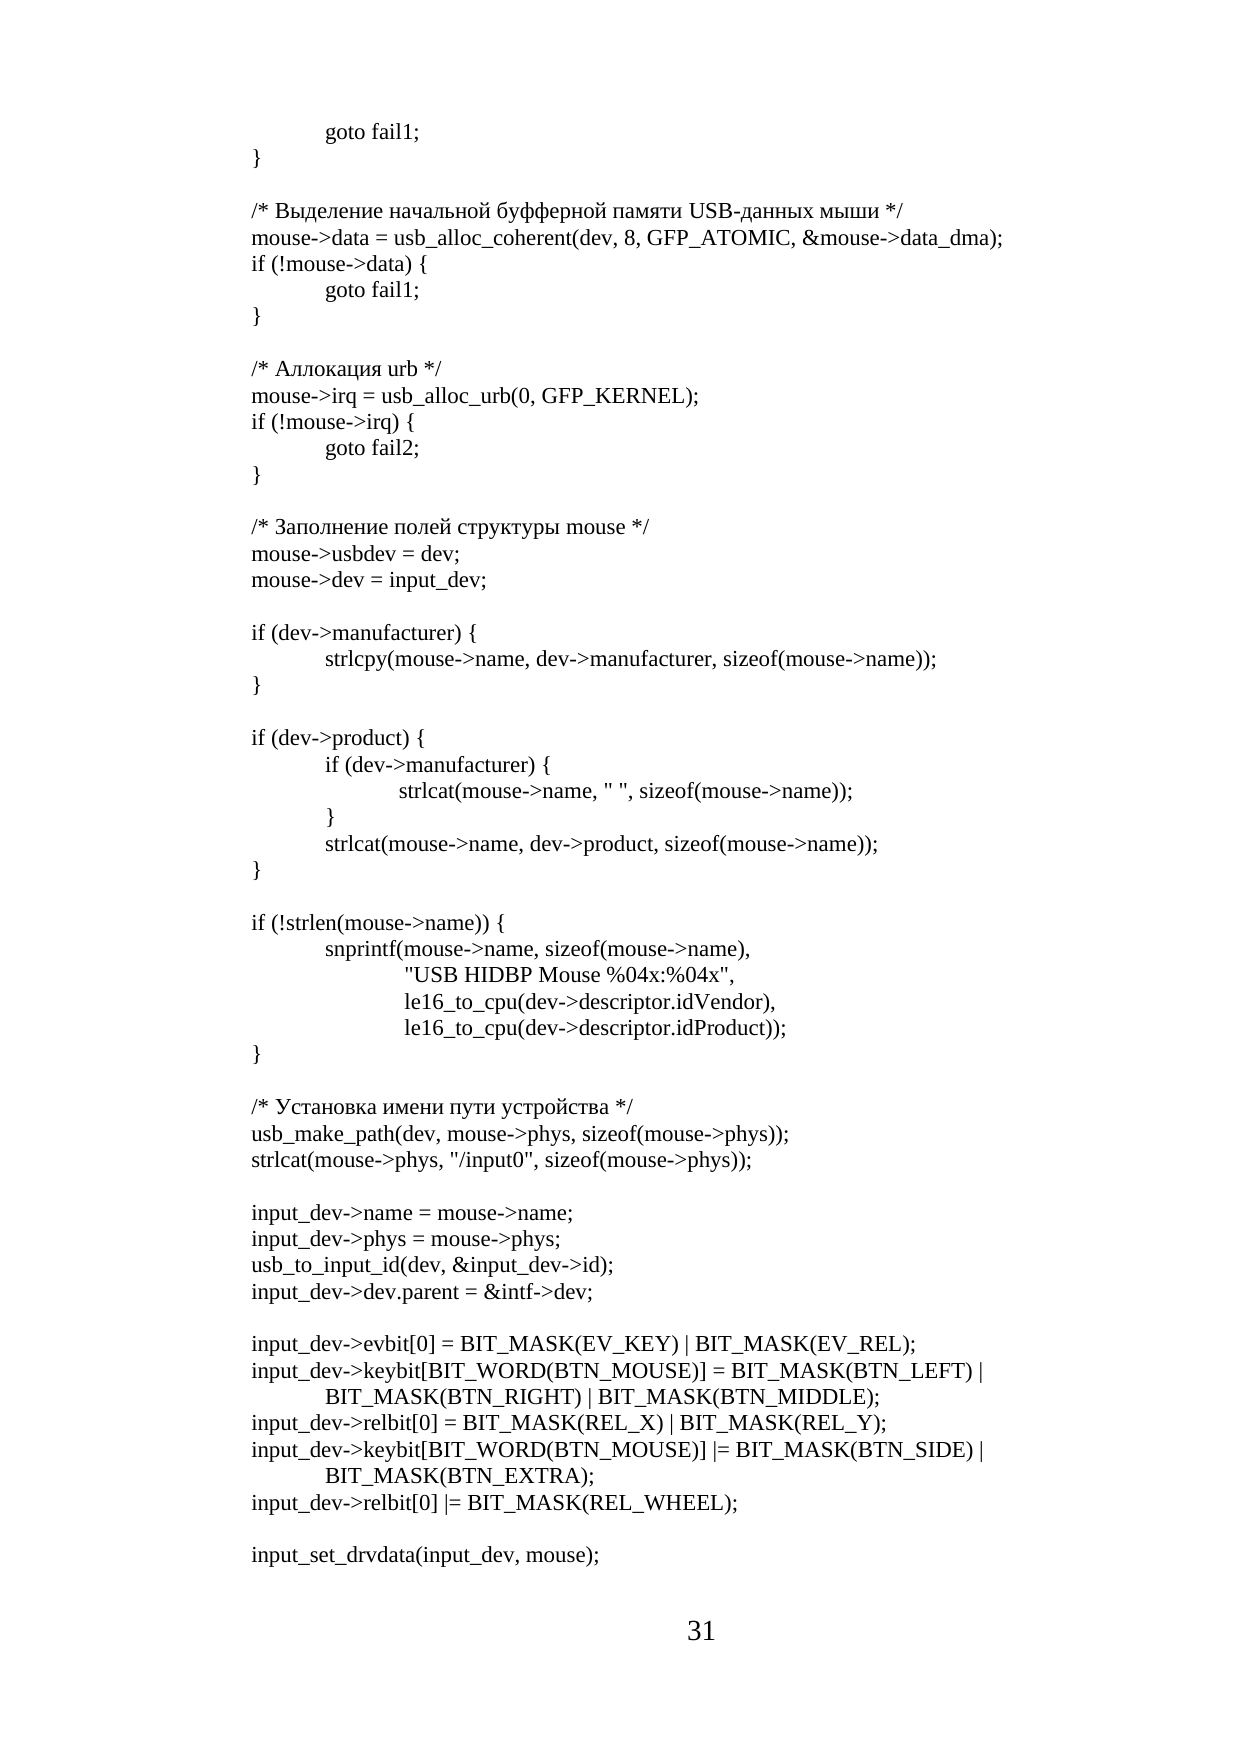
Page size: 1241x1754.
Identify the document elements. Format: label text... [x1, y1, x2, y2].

text } [177, 803, 1152, 830]
text mouse->irq = usb_alloc_urb(0, GFP_KERNEL); [177, 382, 1152, 408]
text if (!mouse->irq) { [177, 408, 1152, 434]
text if (!strlen(mouse->name)) { [177, 909, 1152, 935]
text input_dev->keybit[BIT_WORD(BTN_MOUSE)] = BIT_MASK(BTN_LEFT) | [177, 1357, 1152, 1383]
text goto fail2; [177, 434, 1152, 461]
text input_dev->relbit[0] = BIT_MASK(REL_X) | BIT_MASK(REL_Y); [177, 1409, 1152, 1436]
text if (dev->manufacturer) { [177, 619, 1152, 645]
text goto fail1; [177, 276, 1152, 303]
text "USB HIDBP Mouse %04x:%04x", [177, 961, 1152, 988]
text input_set_drvdata(input_dev, mouse); [177, 1541, 1152, 1568]
text if (dev->product) { [177, 724, 1152, 751]
text /* Установка имени пути устройства */ [177, 1093, 1152, 1119]
text if (!mouse->data) { [177, 250, 1152, 276]
text if (dev->manufacturer) { [177, 751, 1152, 777]
text BIT_MASK(BTN_RIGHT) | BIT_MASK(BTN_MIDDLE); [177, 1383, 1152, 1409]
text } [177, 672, 1152, 698]
text mouse->dev = input_dev; [177, 566, 1152, 592]
text strlcat(mouse->name, " ", sizeof(mouse->name)); [177, 777, 1152, 803]
text } [177, 303, 1152, 329]
text /* Аллокация urb */ [177, 355, 1152, 382]
text } [177, 1041, 1152, 1067]
text input_dev->phys = mouse->phys; [177, 1225, 1152, 1251]
text /* Выделение начальной буфферной памяти USB-данных мыши */ [177, 197, 1152, 223]
text usb_to_input_id(dev, &input_dev->id); [177, 1251, 1152, 1278]
text BIT_MASK(BTN_EXTRA); [177, 1462, 1152, 1488]
text } [177, 856, 1152, 882]
text mouse->usbdev = dev; [177, 540, 1152, 566]
text input_dev->name = mouse->name; [177, 1199, 1152, 1225]
text le16_to_cpu(dev->descriptor.idVendor), [177, 988, 1152, 1014]
text input_dev->relbit[0] |= BIT_MASK(REL_WHEEL); [177, 1488, 1152, 1515]
text input_dev->evbit[0] = BIT_MASK(EV_KEY) | BIT_MASK(EV_REL); [177, 1330, 1152, 1357]
text strlcpy(mouse->name, dev->manufacturer, sizeof(mouse->name)); [177, 645, 1152, 672]
text } [177, 461, 1152, 487]
text } [177, 144, 1152, 171]
text strlcat(mouse->phys, "/input0", sizeof(mouse->phys)); [177, 1146, 1152, 1172]
text /* Заполнение полей структуры mouse */ [177, 513, 1152, 540]
text input_dev->dev.parent = &intf->dev; [177, 1278, 1152, 1304]
text usb_make_path(dev, mouse->phys, sizeof(mouse->phys)); [177, 1119, 1152, 1146]
text strlcat(mouse->name, dev->product, sizeof(mouse->name)); [177, 830, 1152, 856]
text input_dev->keybit[BIT_WORD(BTN_MOUSE)] |= BIT_MASK(BTN_SIDE) | [177, 1436, 1152, 1462]
text goto fail1; [177, 118, 1152, 144]
text snprintf(mouse->name, sizeof(mouse->name), [177, 935, 1152, 961]
text mouse->data = usb_alloc_coherent(dev, 8, GFP_ATOMIC, &mouse->data_dma); [177, 223, 1152, 250]
text le16_to_cpu(dev->descriptor.idProduct)); [177, 1014, 1152, 1041]
